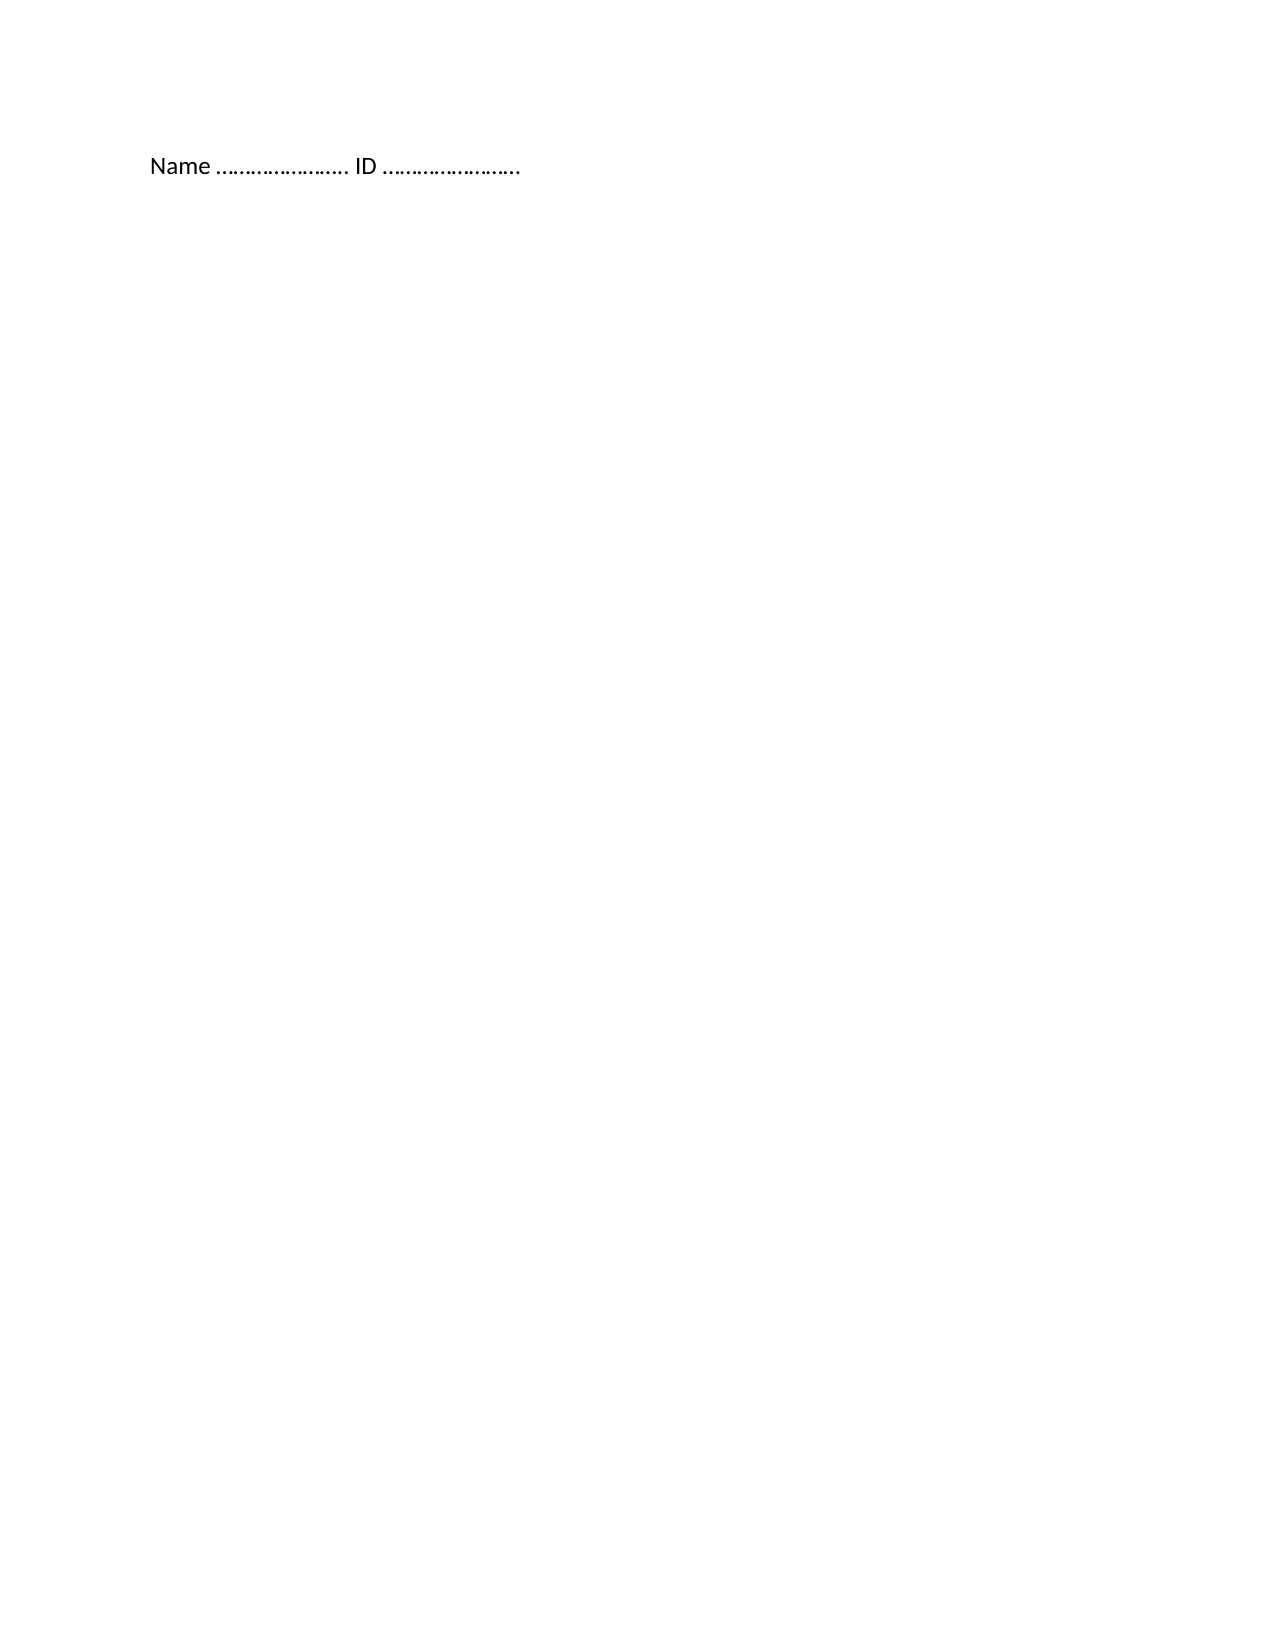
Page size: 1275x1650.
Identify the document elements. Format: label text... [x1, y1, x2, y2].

text Name ………………….. ID …………………… [150, 150, 1125, 181]
